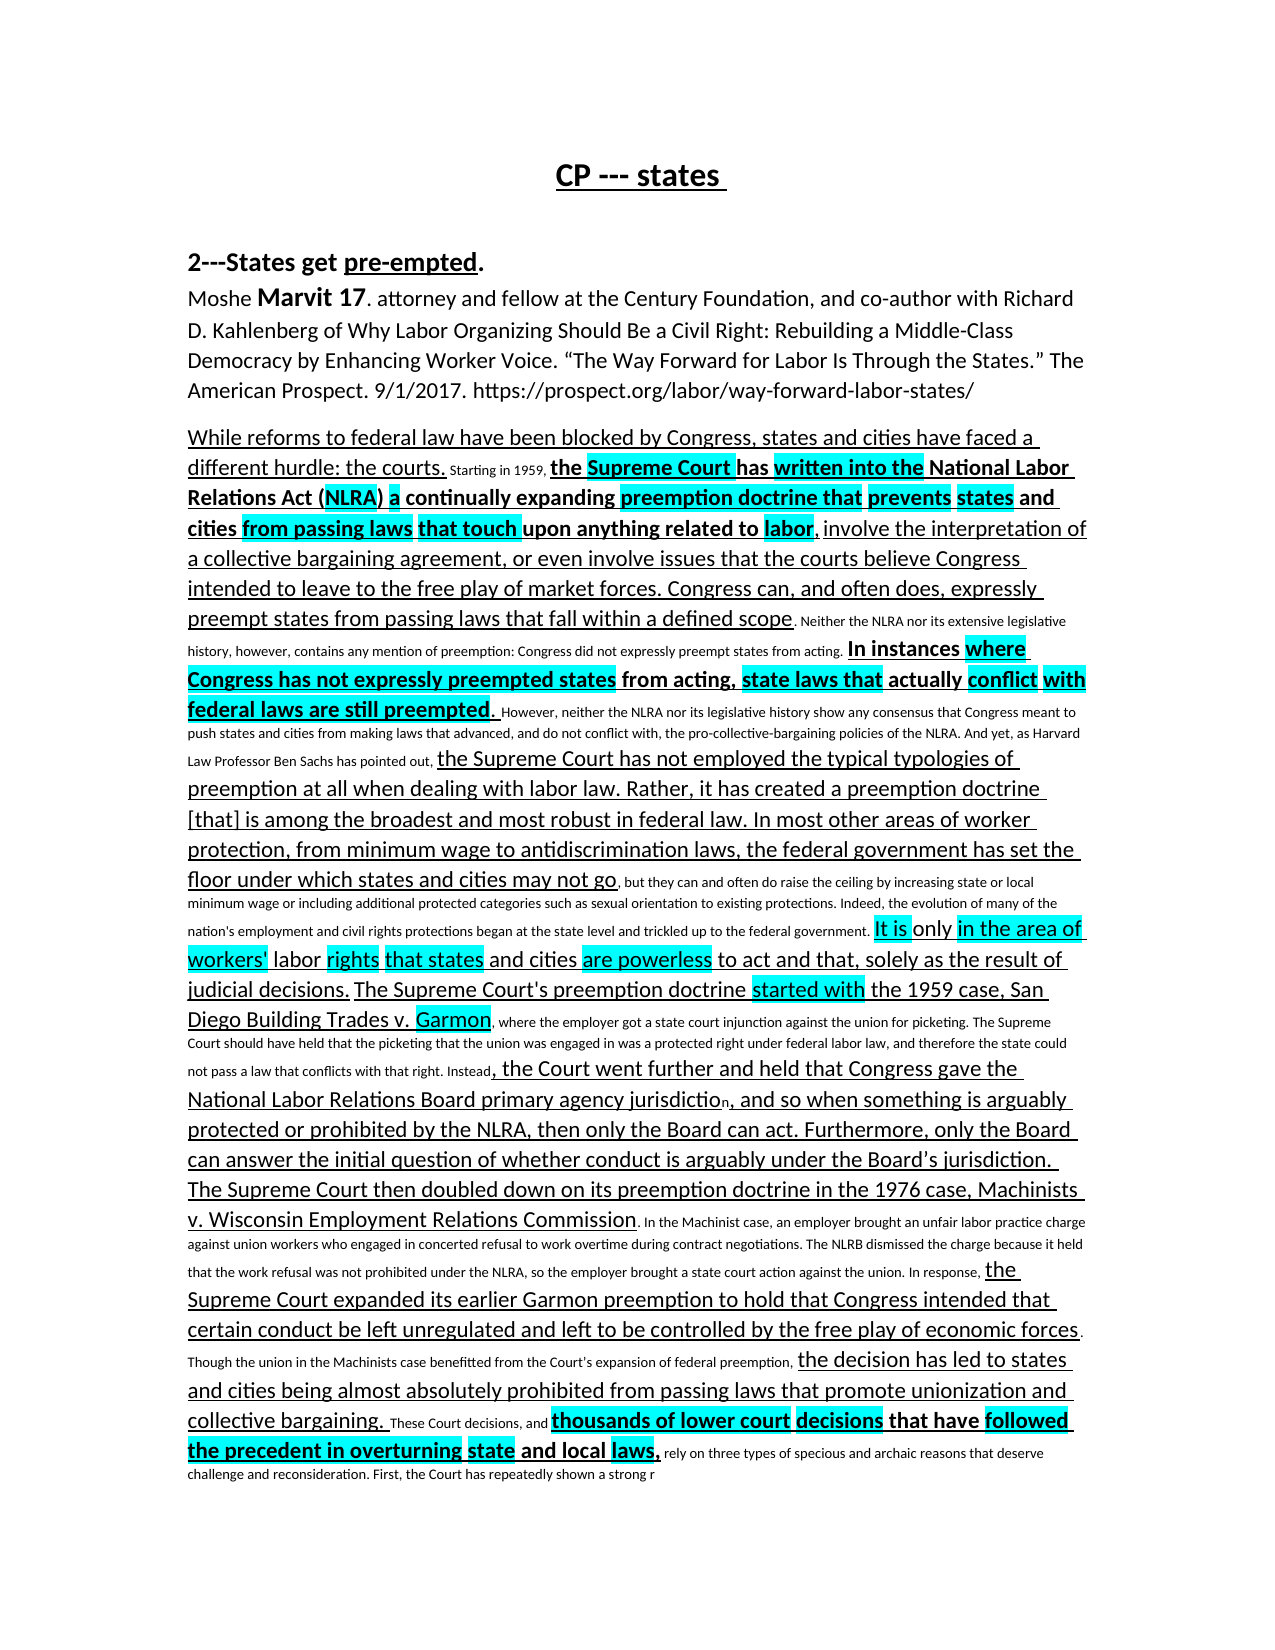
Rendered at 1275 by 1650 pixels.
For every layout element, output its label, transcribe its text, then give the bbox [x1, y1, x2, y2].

subtitle CP --- states [187, 154, 1087, 195]
text Moshe Marvit 17. attorney and fellow at the Century Foundation, and co-author with Richard D. Kahlenberg of Why Labor Organizing Should Be a Civil Right: Rebuilding a Middle-Class Democracy by Enhancing Worker Voice. “The Way Forward for Labor Is Through the States.” The American Prospect. 9/1/2017. https://prospect.org/labor/way-forward-labor-states/ [187, 281, 1087, 404]
subtitle 2---States get pre-empted. [187, 245, 1087, 278]
text While reforms to federal law have been blocked by Congress, states and cities have faced a different hurdle: the courts. Starting in 1959, the Supreme Court has written into the National Labor Relations Act (NLRA) a continually expanding preemption doctrine that prevents states and cities from passing laws that touch upon anything related to labor, involve the interpretation of a collective bargaining agreement, or even involve issues that the courts believe Congress intended to leave to the free play of market forces. Congress can, and often does, expressly preempt states from passing laws that fall within a defined scope. Neither the NLRA nor its extensive legislative history, however, contains any mention of preemption: Congress did not expressly preempt states from acting. In instances where Congress has not expressly preempted states from acting, state laws that actually conflict with federal laws are still preempted. However, neither the NLRA nor its legislative history show any consensus that Congress meant to push states and cities from making laws that advanced, and do not conflict with, the pro-collective-bargaining policies of the NLRA. And yet, as Harvard Law Professor Ben Sachs has pointed out, the Supreme Court has not employed the typical typologies of preemption at all when dealing with labor law. Rather, it has created a preemption doctrine [that] is among the broadest and most robust in federal law. In most other areas of worker protection, from minimum wage to antidiscrimination laws, the federal government has set the floor under which states and cities may not go, but they can and often do raise the ceiling by increasing state or local minimum wage or including additional protected categories such as sexual orientation to existing protections. Indeed, the evolution of many of the nation's employment and civil rights protections began at the state level and trickled up to the federal government. It is only in the area of workers' labor rights that states and cities are powerless to act and that, solely as the result of judicial decisions. The Supreme Court's preemption doctrine started with the 1959 case, San Diego Building Trades v. Garmon, where the employer got a state court injunction against the union for picketing. The Supreme Court should have held that the picketing that the union was engaged in was a protected right under federal labor law, and therefore the state could not pass a law that conflicts with that right. Instead, the Court went further and held that Congress gave the National Labor Relations Board primary agency jurisdiction, and so when something is arguably protected or prohibited by the NLRA, then only the Board can act. Furthermore, only the Board can answer the initial question of whether conduct is arguably under the Board’s jurisdiction. The Supreme Court then doubled down on its preemption doctrine in the 1976 case, Machinists v. Wisconsin Employment Relations Commission. In the Machinist case, an employer brought an unfair labor practice charge against union workers who engaged in concerted refusal to work overtime during contract negotiations. The NLRB dismissed the charge because it held that the work refusal was not prohibited under the NLRA, so the employer brought a state court action against the union. In response, the Supreme Court expanded its earlier Garmon preemption to hold that Congress intended that certain conduct be left unregulated and left to be controlled by the free play of economic forces. Though the union in the Machinists case benefitted from the Court’s expansion of federal preemption, the decision has led to states and cities being almost absolutely prohibited from passing laws that promote unionization and collective bargaining. These Court decisions, and thousands of lower court decisions that have followed the precedent in overturning state and local laws, rely on three types of specious and archaic reasons that deserve challenge and reconsideration. First, the Court has repeatedly shown a strong r [187, 423, 1087, 1483]
